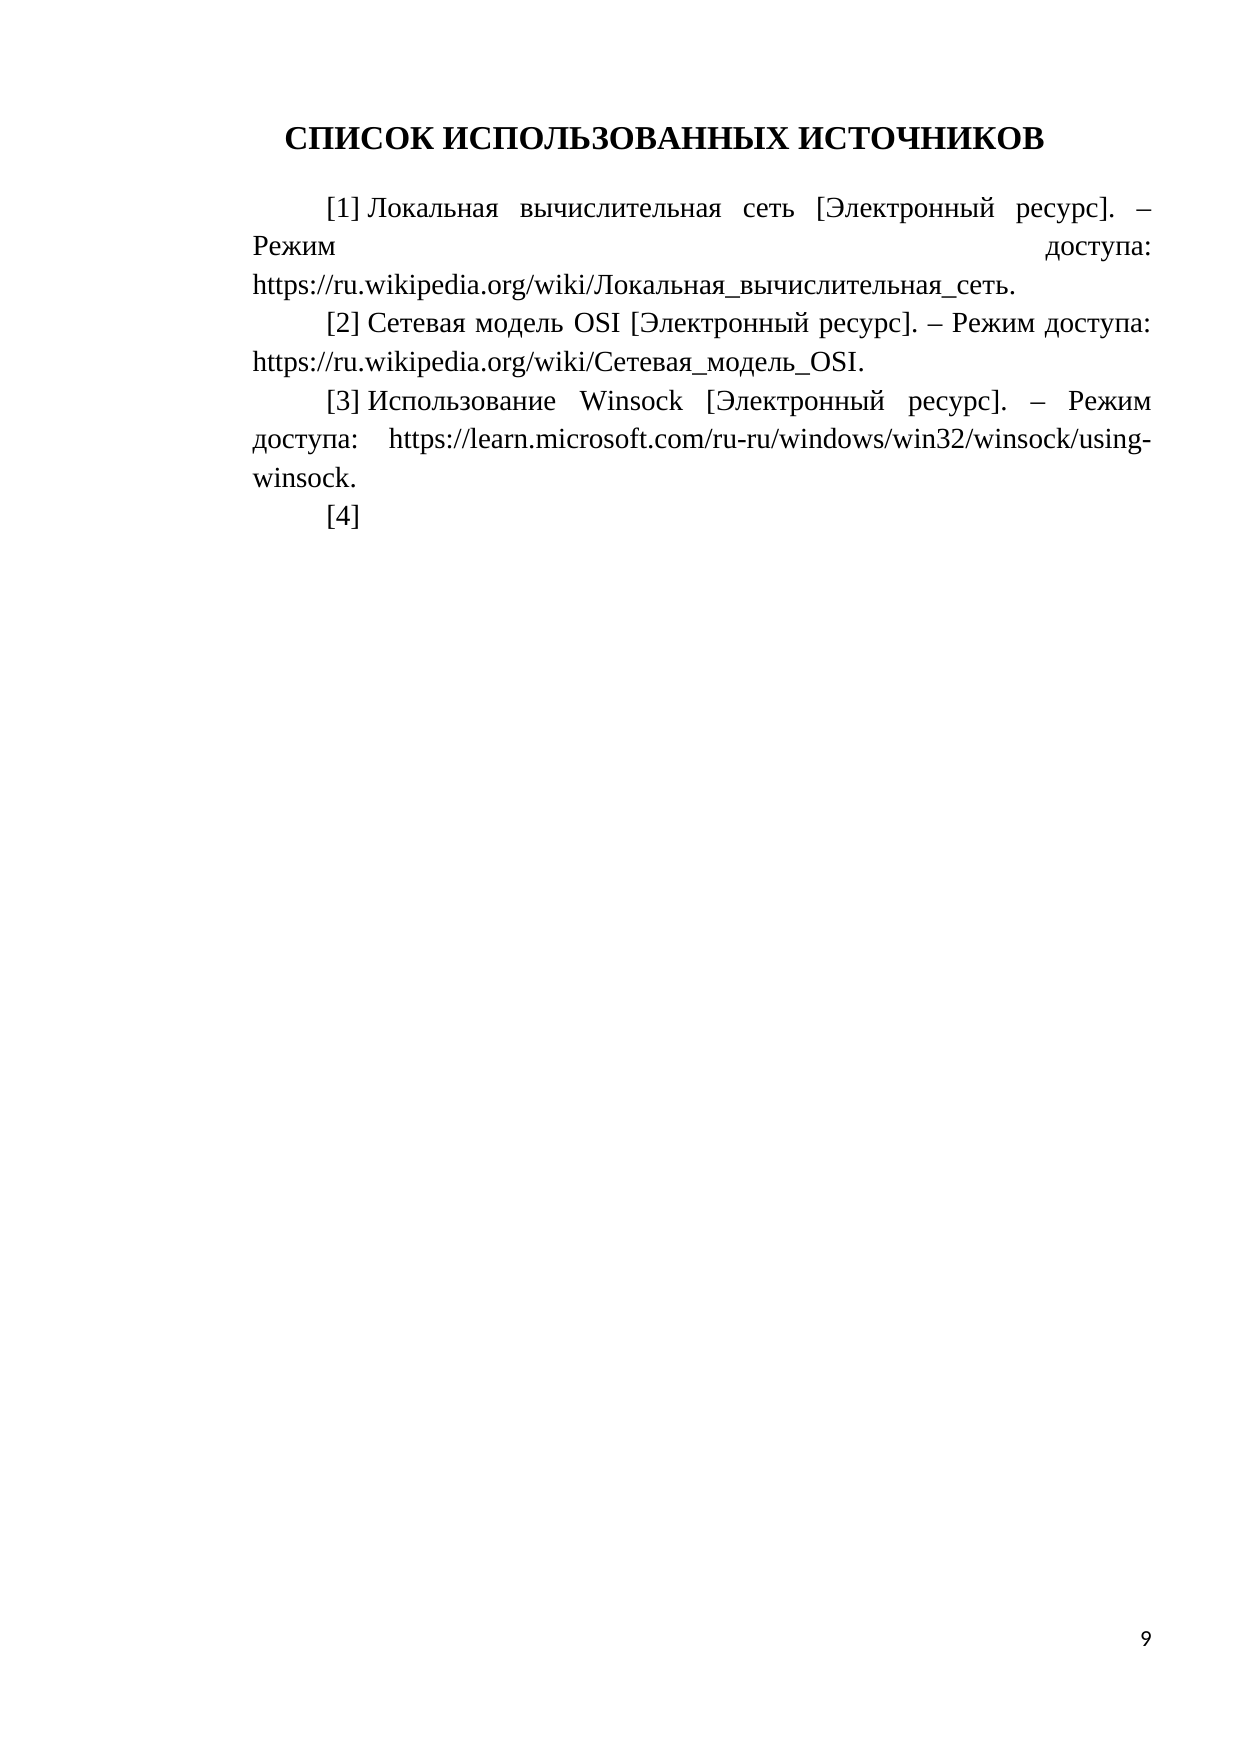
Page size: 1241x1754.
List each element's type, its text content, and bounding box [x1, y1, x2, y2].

list Использование Winsock [Электронный ресурс]. – Режим доступа: https://learn.microsoft.com/ru-ru/windows/win32/winsock/using-winsock. [252, 383, 1152, 493]
subtitle СПИСОК ИСПОЛЬЗОВАННЫХ ИСТОЧНИКОВ [177, 118, 1152, 156]
list Сетевая модель OSI [Электронный ресурс]. – Режим доступа: https://ru.wikipedia.org/wiki/Сетевая_модель_OSI. [252, 306, 1152, 378]
list Локальная вычислительная сеть [Электронный ресурс]. – Режим доступа: https://ru.wikipedia.org/wiki/Локальная_вычислительная_сеть. [252, 190, 1152, 301]
